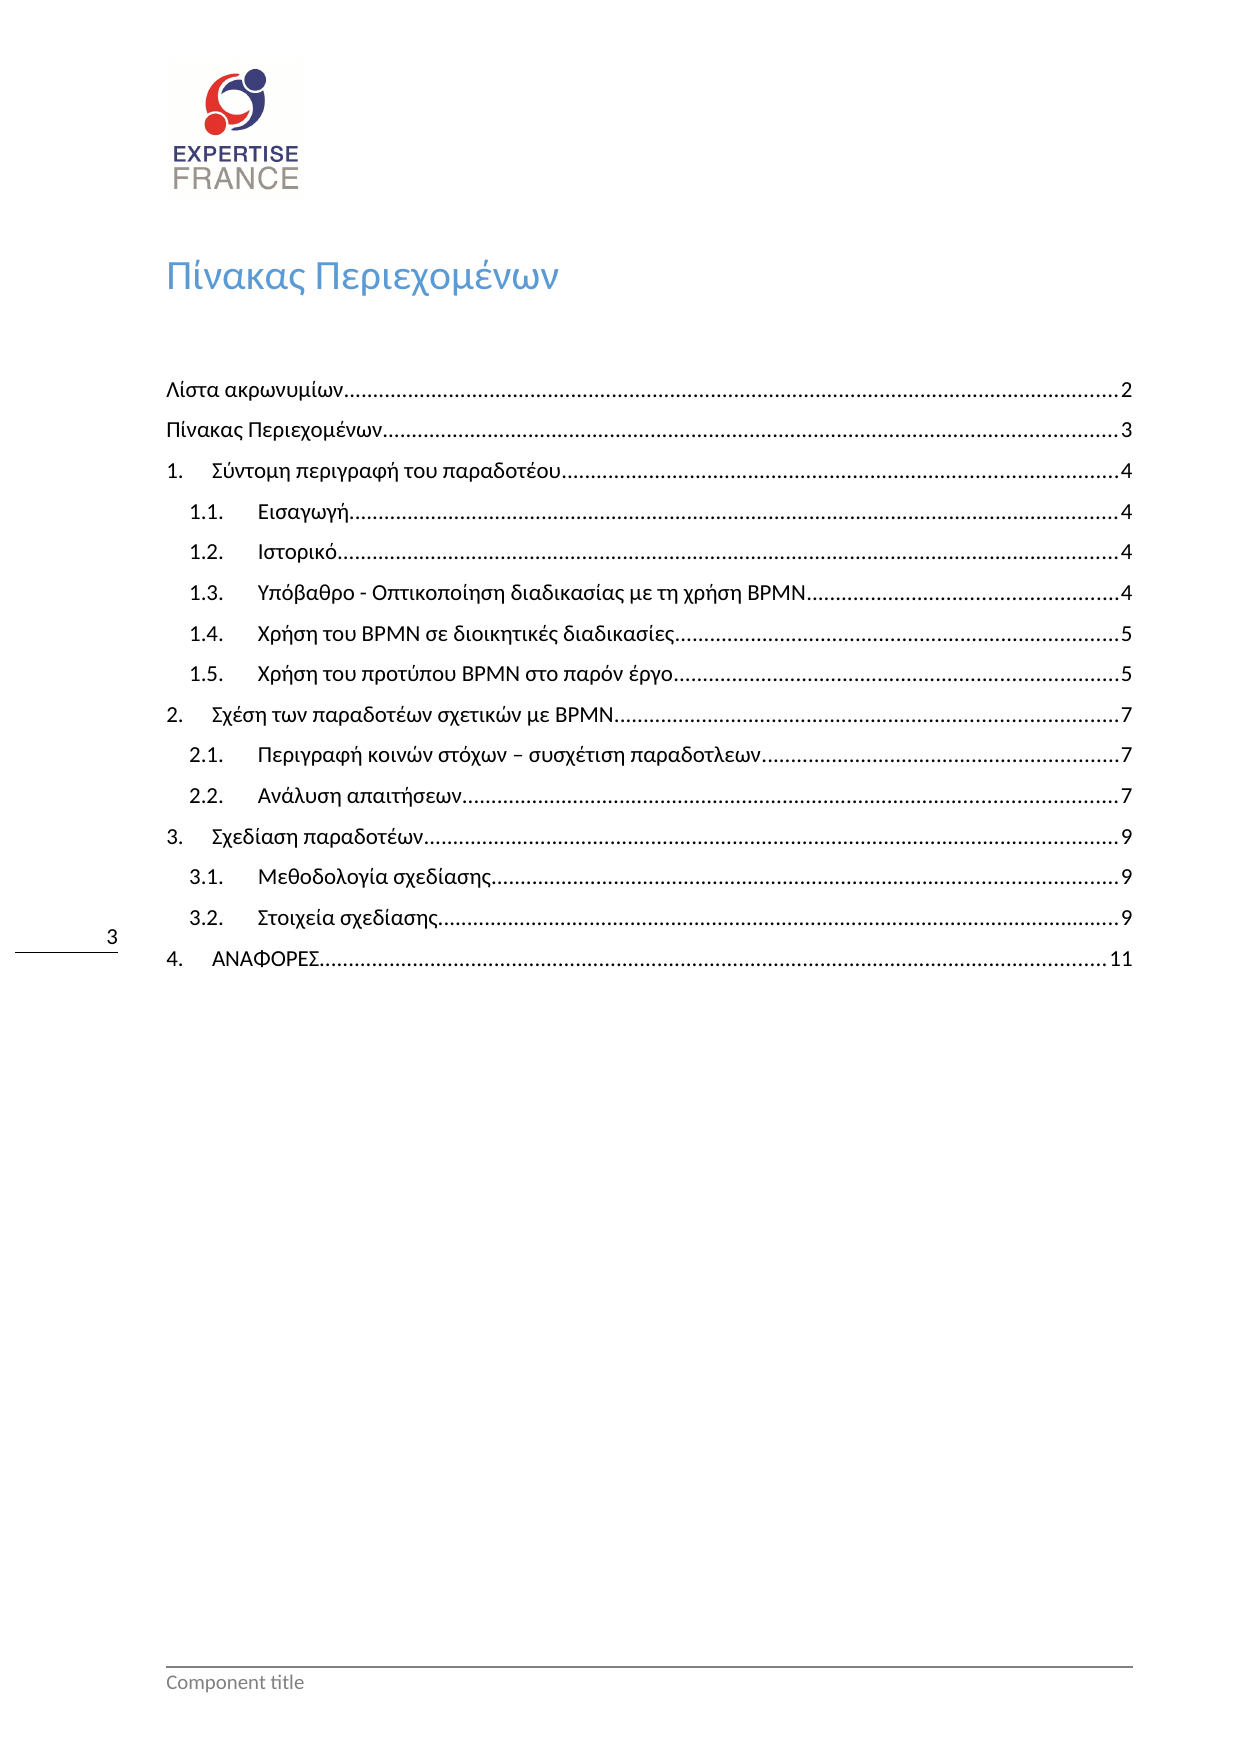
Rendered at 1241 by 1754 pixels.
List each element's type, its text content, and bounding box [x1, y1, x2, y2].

picture [166, 59, 307, 200]
subtitle Πίνακας Περιεχομένων [166, 249, 1133, 299]
